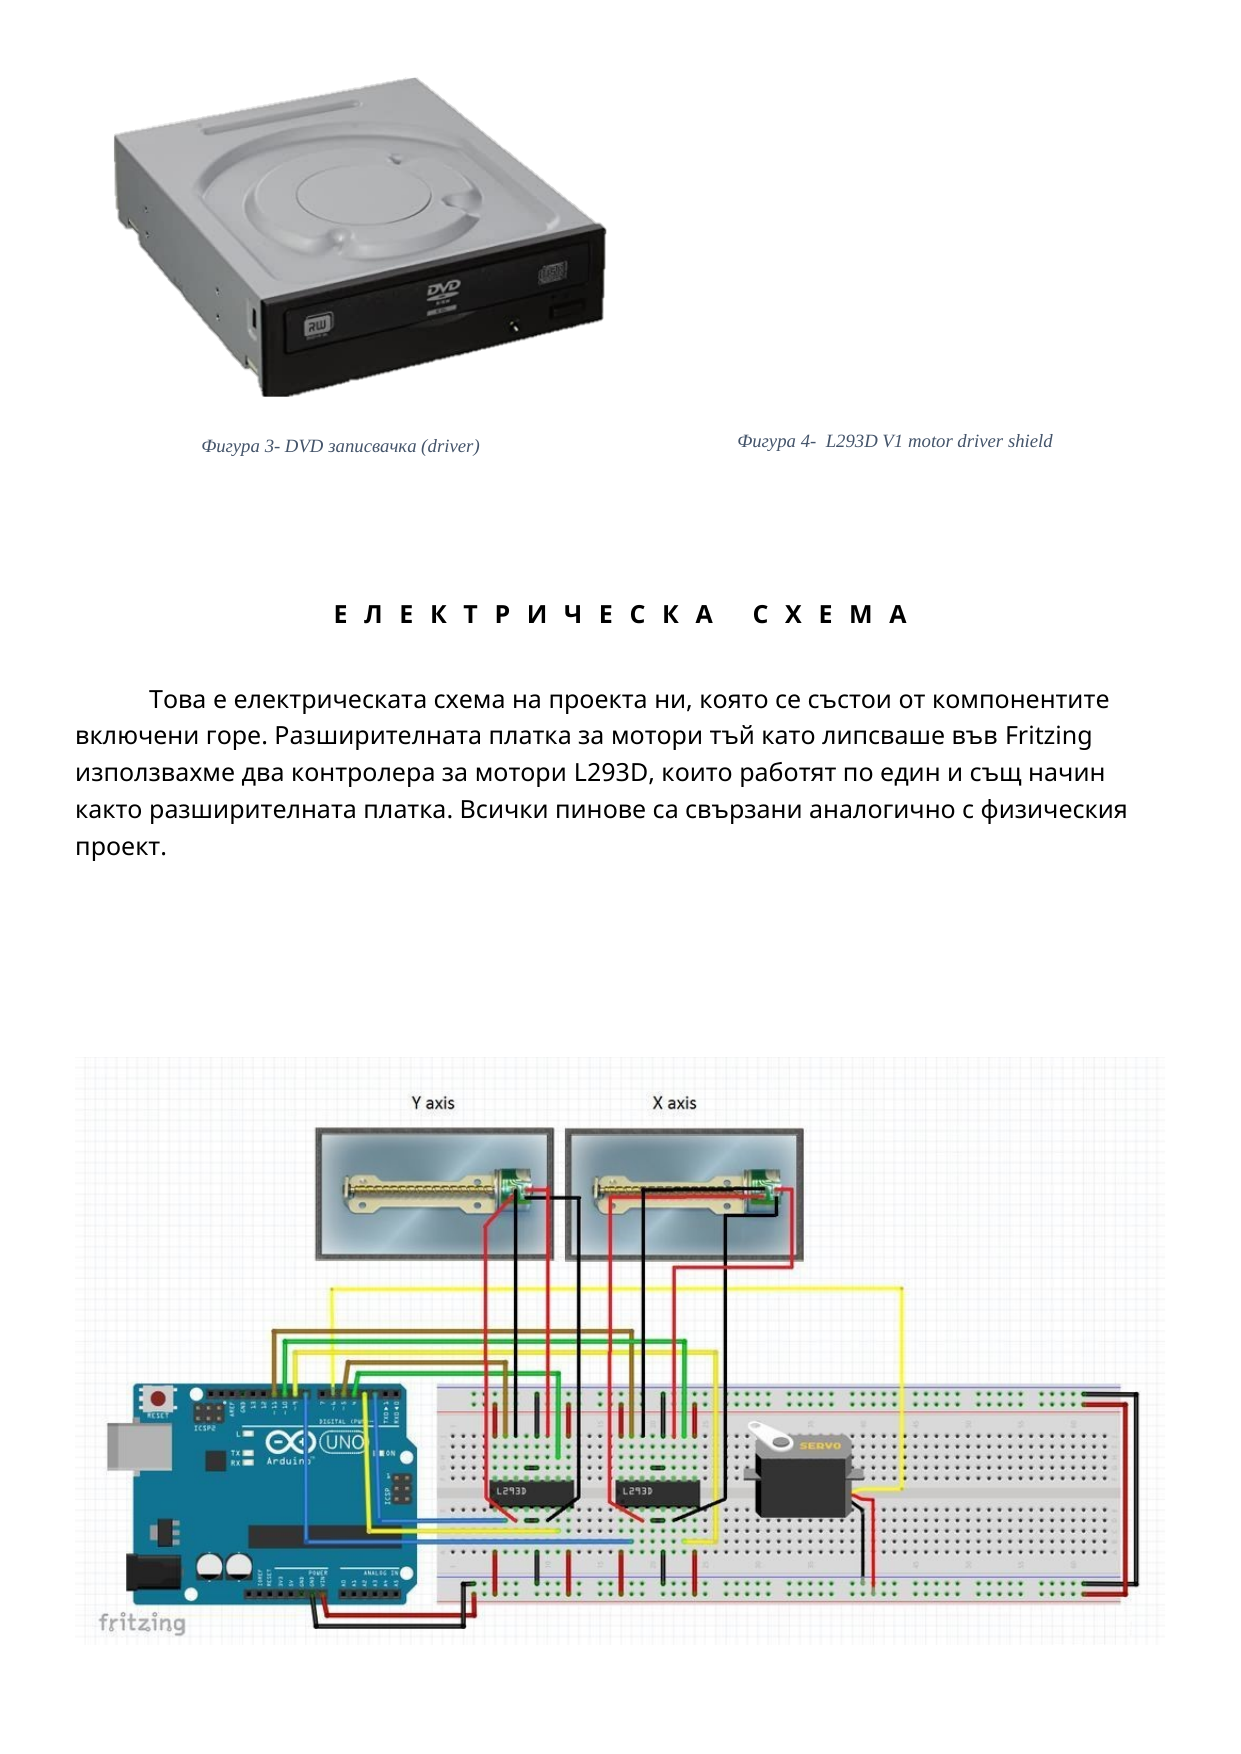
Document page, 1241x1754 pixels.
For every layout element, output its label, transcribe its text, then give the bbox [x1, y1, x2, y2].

subtitle Електрическа схема [75, 597, 1165, 631]
text Това е електрическата схема на проекта ни, която се състои от компонентите включени горе. Разширителната платка за мотори тъй като липсваше във Fritzing използвахме два контролера за мотори L293D, които работят по един и същ начин както разширителната платка. Всички пинове са свързани аналогично с физическия проект. [75, 681, 1165, 862]
picture [75, 1057, 1166, 1645]
picture [113, 77, 607, 402]
